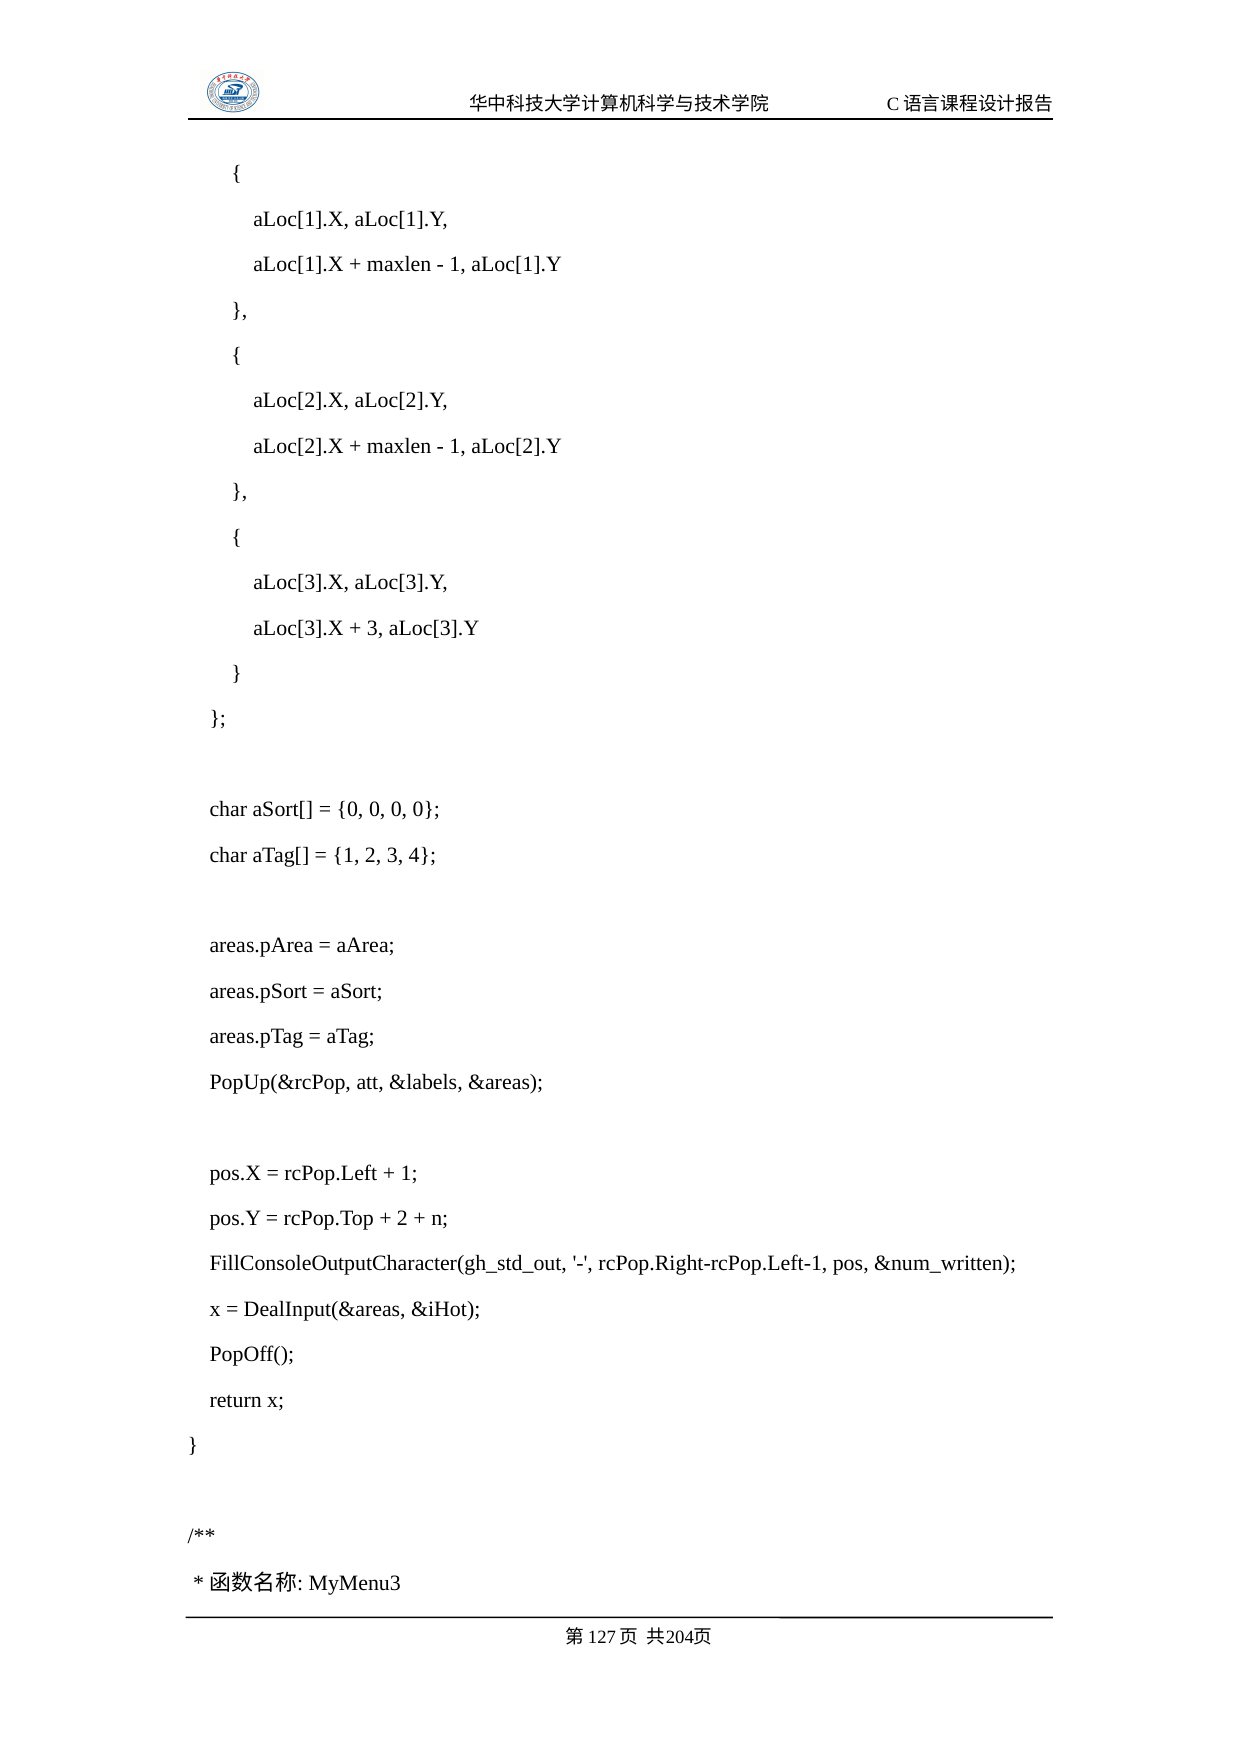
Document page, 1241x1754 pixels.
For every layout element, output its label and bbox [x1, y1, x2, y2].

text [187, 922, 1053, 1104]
picture [200, 70, 264, 113]
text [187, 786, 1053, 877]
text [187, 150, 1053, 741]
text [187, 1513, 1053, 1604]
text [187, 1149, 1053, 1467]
